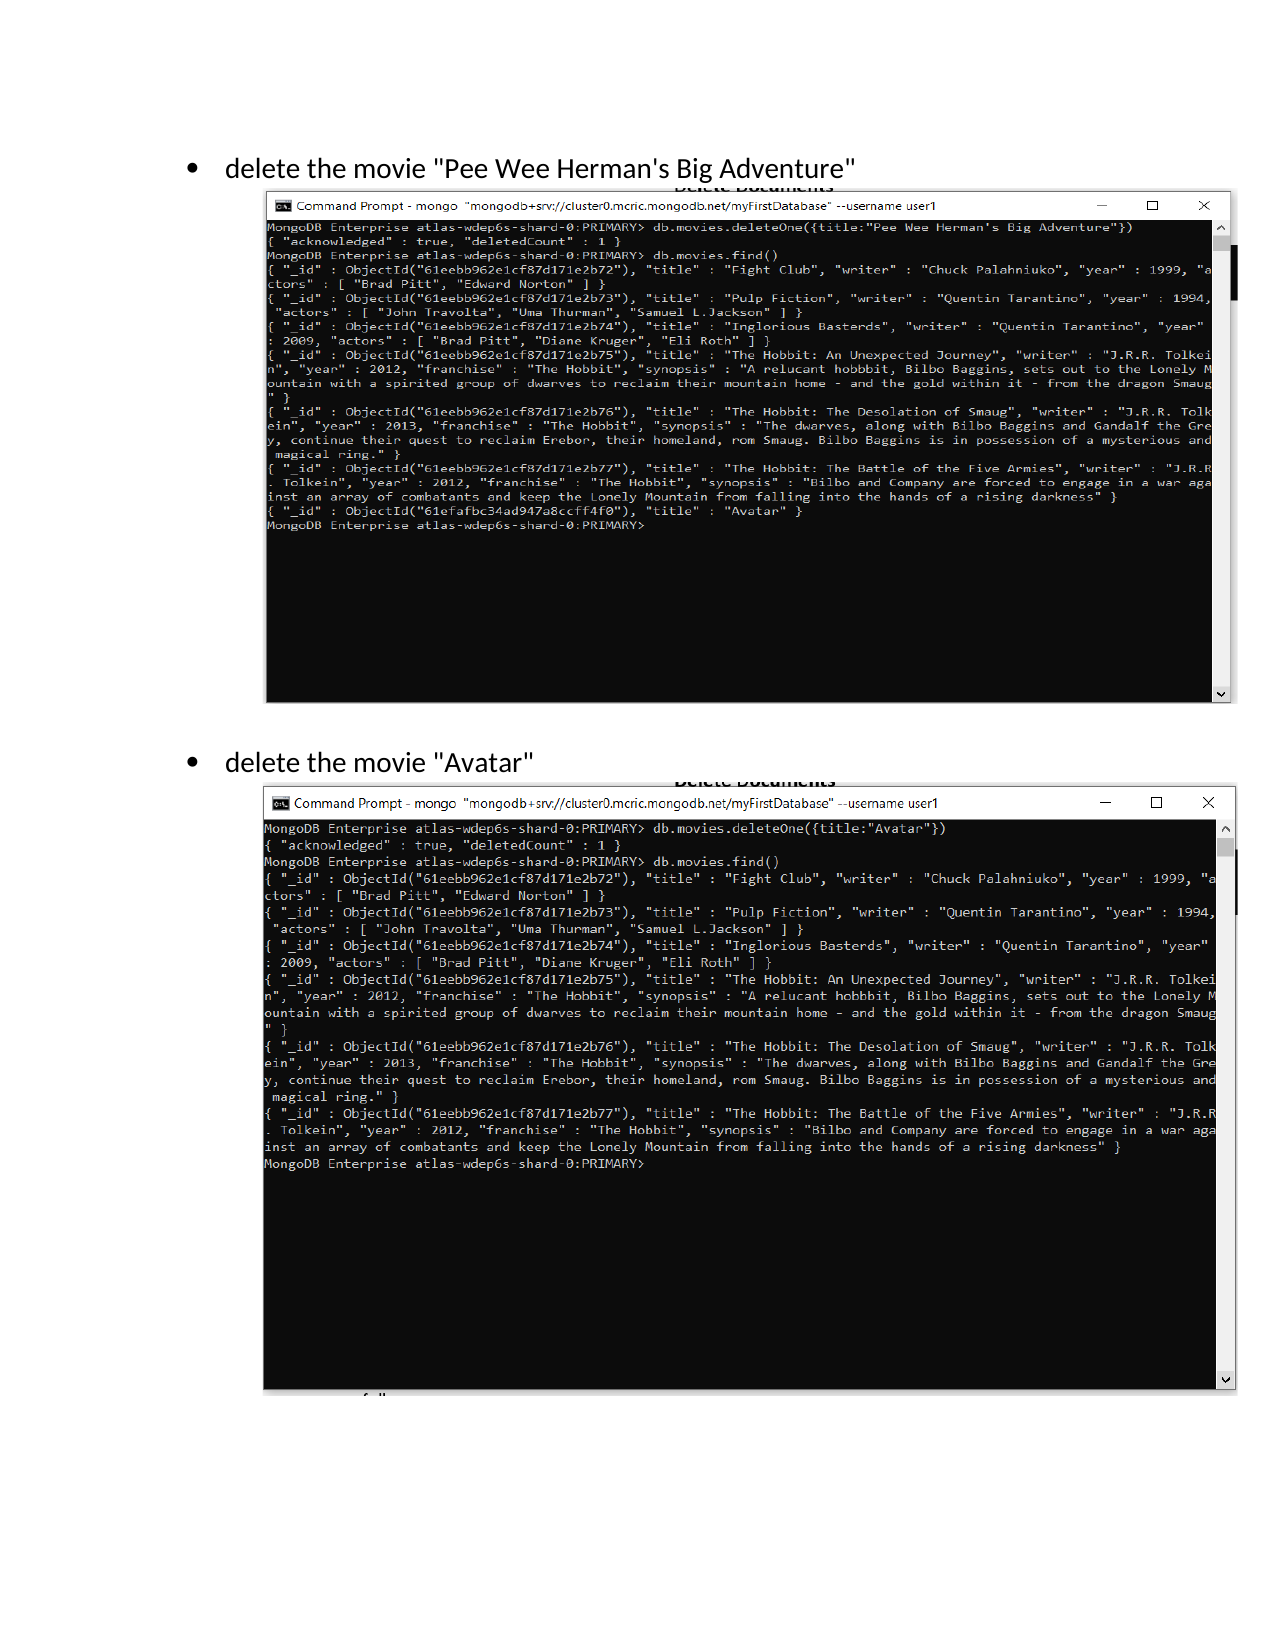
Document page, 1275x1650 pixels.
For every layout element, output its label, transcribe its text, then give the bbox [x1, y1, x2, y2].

list delete the movie "Pee Wee Herman's Big Adventure" [187, 150, 1125, 186]
list delete the movie "Avatar" [187, 744, 1125, 780]
picture [262, 782, 1238, 1396]
picture [262, 188, 1238, 704]
